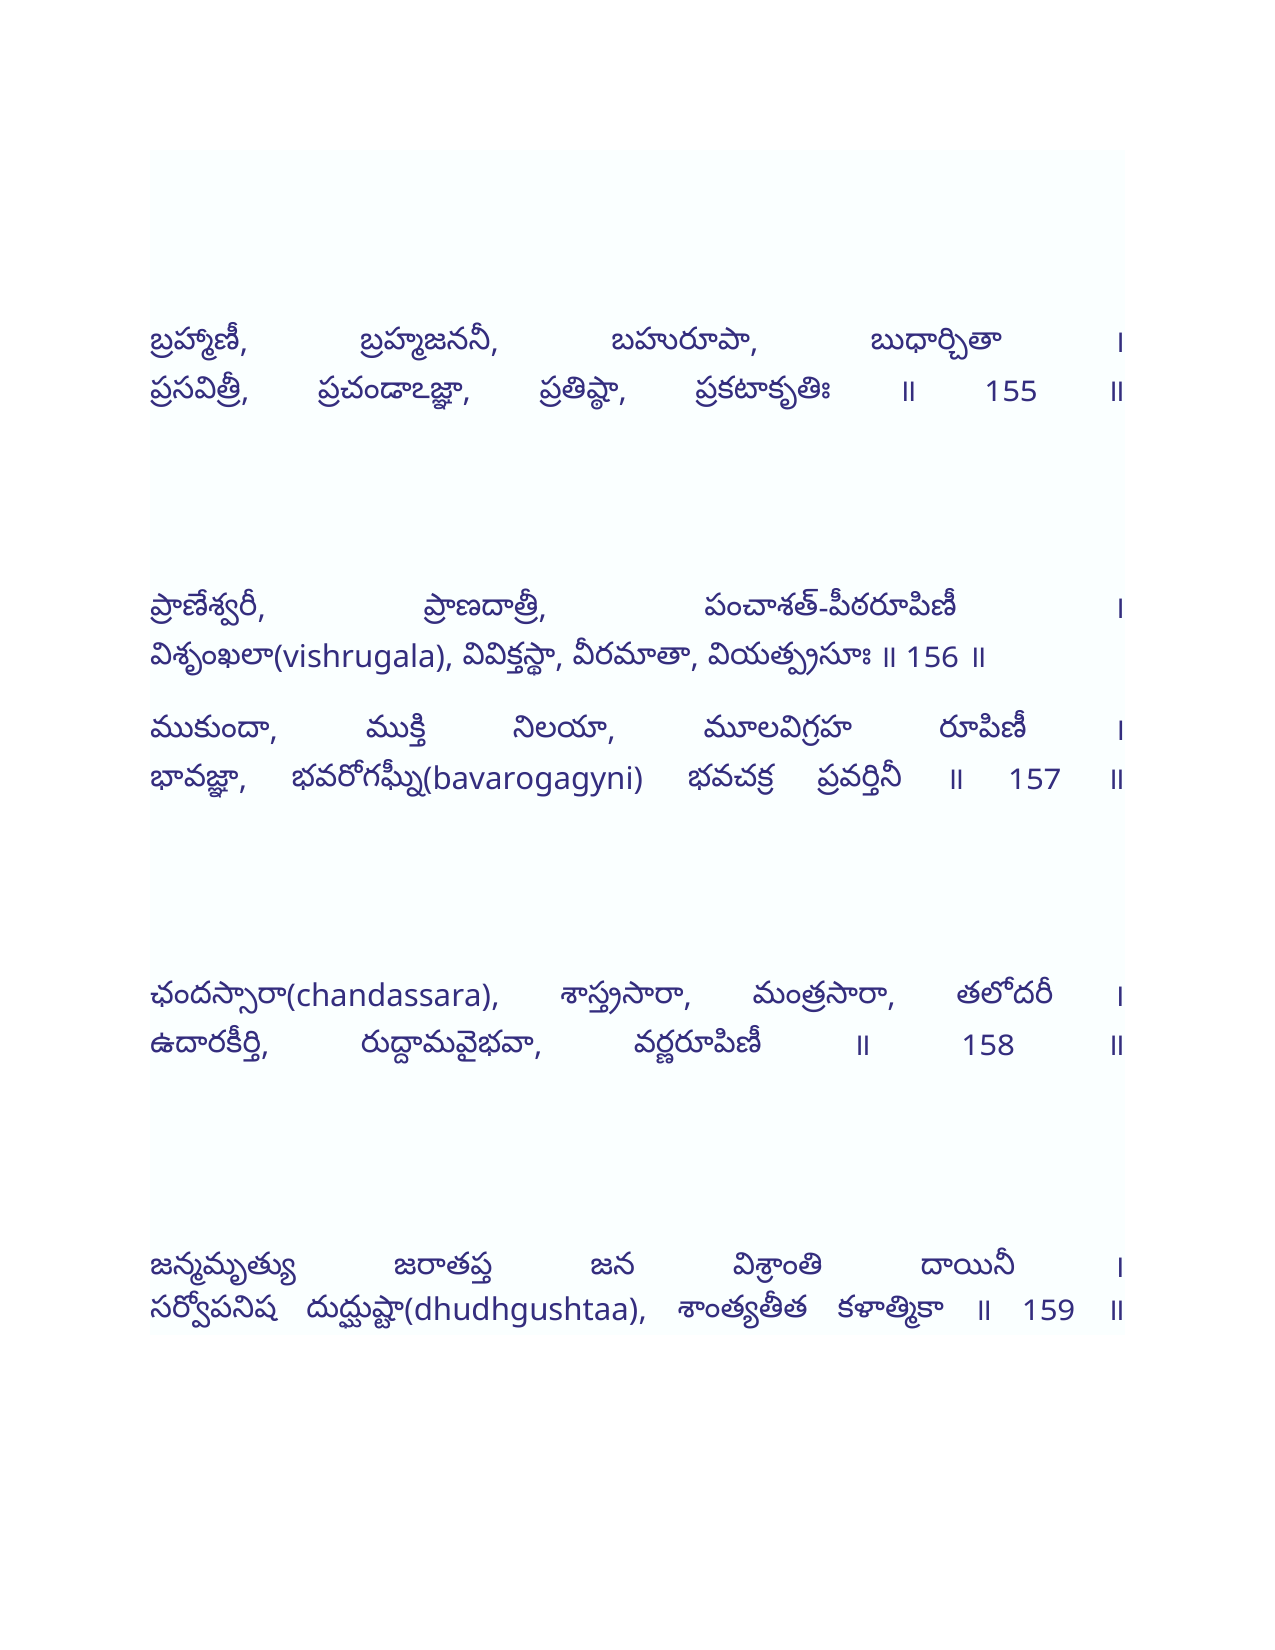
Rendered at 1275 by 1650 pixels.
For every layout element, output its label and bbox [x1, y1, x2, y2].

text [150, 707, 1125, 1335]
text [150, 150, 1125, 682]
